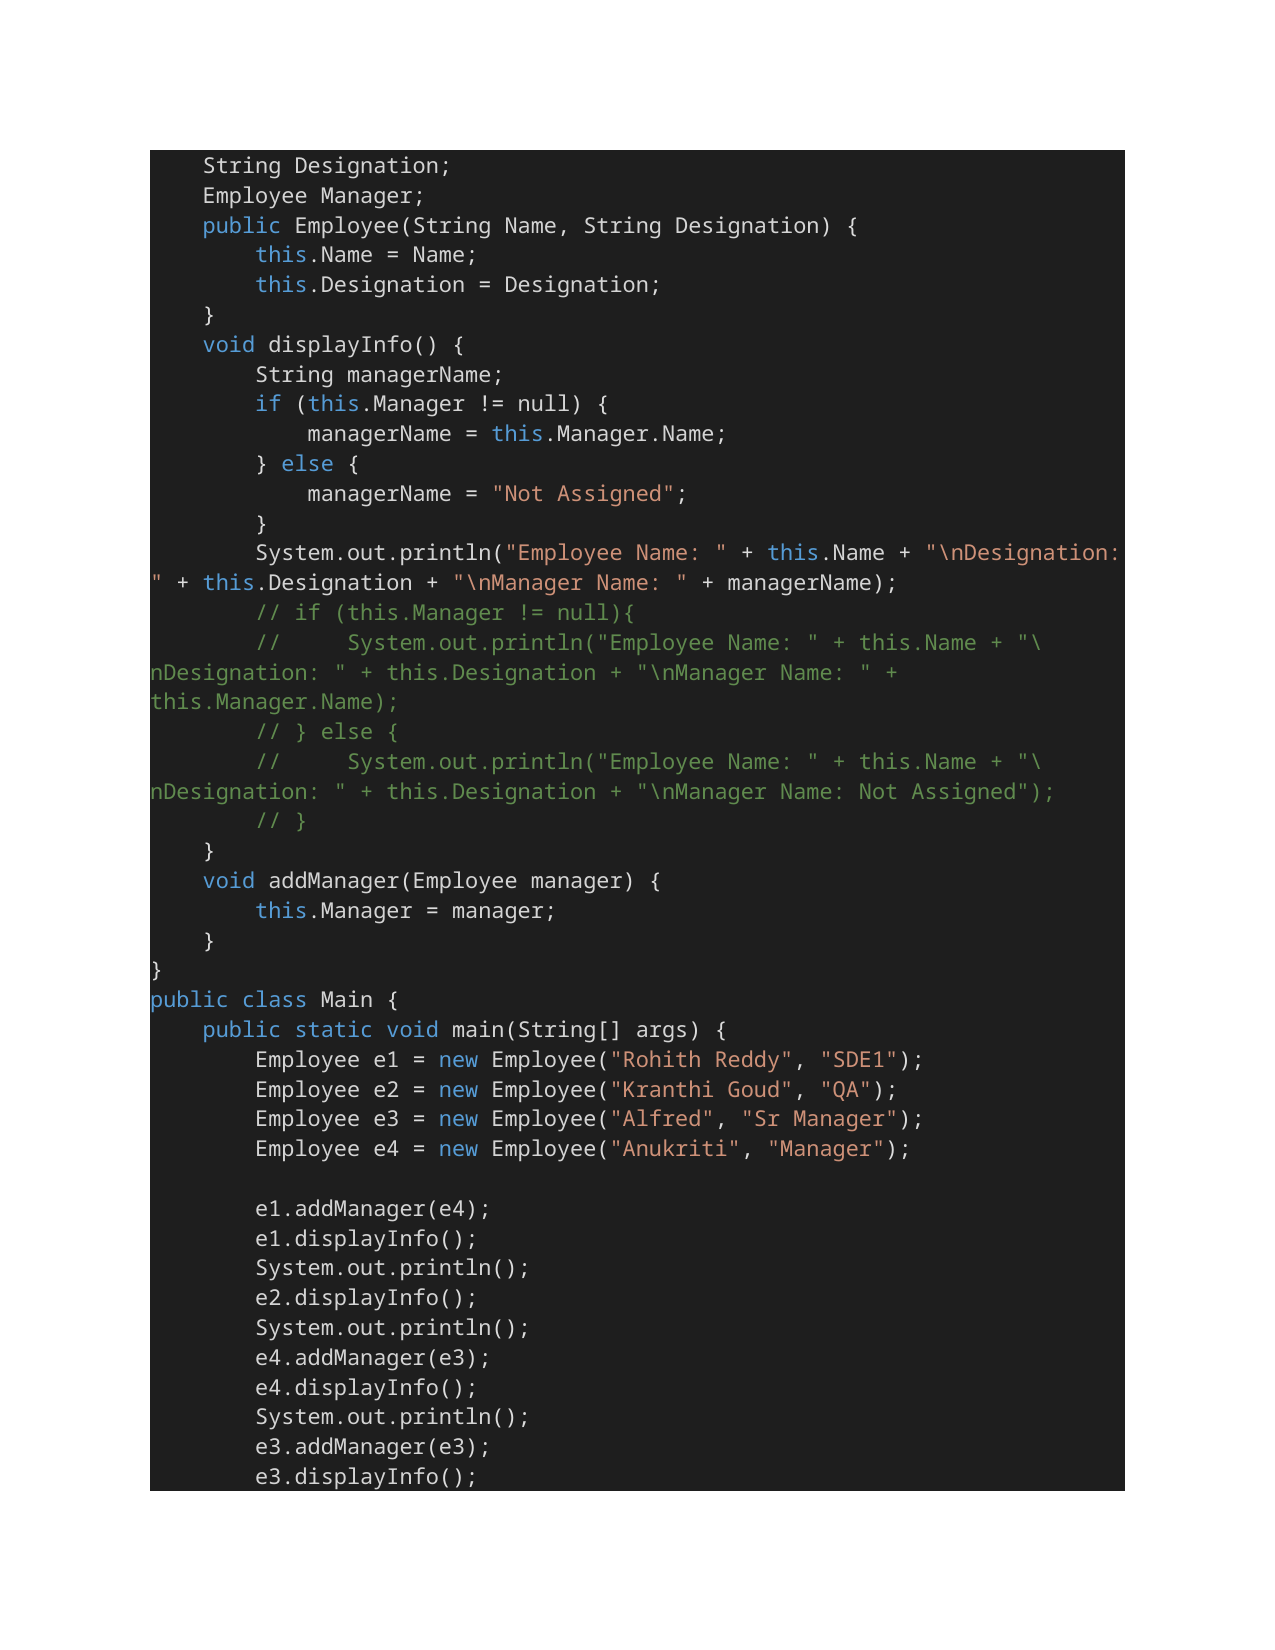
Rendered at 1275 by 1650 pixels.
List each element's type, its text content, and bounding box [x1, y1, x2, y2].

text // } else { [150, 716, 1125, 746]
text // System.out.println("Employee Name: " + this.Name + "\nDesignation: " + this.Designation + "\nManager Name: Not Assigned"); [150, 746, 1125, 805]
text e3.displayInfo(); [150, 1461, 1125, 1491]
text this.Manager = manager; [150, 895, 1125, 924]
text e3.addManager(e3); [150, 1431, 1125, 1461]
text String managerName; [150, 358, 1125, 388]
text } else { [150, 448, 1125, 478]
text System.out.println(); [150, 1252, 1125, 1282]
text System.out.println(); [150, 1312, 1125, 1342]
text void displayInfo() { [150, 329, 1125, 358]
text public Employee(String Name, String Designation) { [150, 209, 1125, 239]
text Employee e4 = new Employee("Anukriti", "Manager"); [150, 1133, 1125, 1163]
text } [150, 954, 1125, 984]
text } [150, 924, 1125, 954]
text System.out.println("Employee Name: " + this.Name + "\nDesignation: " + this.Designation + "\nManager Name: " + managerName); [150, 537, 1125, 597]
text this.Designation = Designation; [150, 269, 1125, 299]
text e4.addManager(e3); [150, 1342, 1125, 1371]
text if (this.Manager != null) { [150, 388, 1125, 418]
text public static void main(String[] args) { [150, 1014, 1125, 1044]
text // if (this.Manager != null){ [150, 597, 1125, 627]
text managerName = this.Manager.Name; [150, 418, 1125, 448]
text Employee e3 = new Employee("Alfred", "Sr Manager"); [150, 1103, 1125, 1133]
text } [150, 507, 1125, 537]
text Employee e1 = new Employee("Rohith Reddy", "SDE1"); [150, 1044, 1125, 1073]
text // } [150, 805, 1125, 835]
text e2.displayInfo(); [150, 1282, 1125, 1312]
text void addManager(Employee manager) { [150, 865, 1125, 895]
text e1.displayInfo(); [150, 1222, 1125, 1252]
text public class Main { [150, 984, 1125, 1014]
text // System.out.println("Employee Name: " + this.Name + "\nDesignation: " + this.Designation + "\nManager Name: " + this.Manager.Name); [150, 627, 1125, 716]
text } [150, 299, 1125, 329]
text String Designation; [150, 150, 1125, 180]
text } [150, 835, 1125, 865]
text Employee Manager; [150, 180, 1125, 209]
text managerName = "Not Assigned"; [150, 478, 1125, 507]
text e1.addManager(e4); [150, 1193, 1125, 1222]
text Employee e2 = new Employee("Kranthi Goud", "QA"); [150, 1073, 1125, 1103]
text this.Name = Name; [150, 239, 1125, 269]
text System.out.println(); [150, 1401, 1125, 1431]
text e4.displayInfo(); [150, 1371, 1125, 1401]
